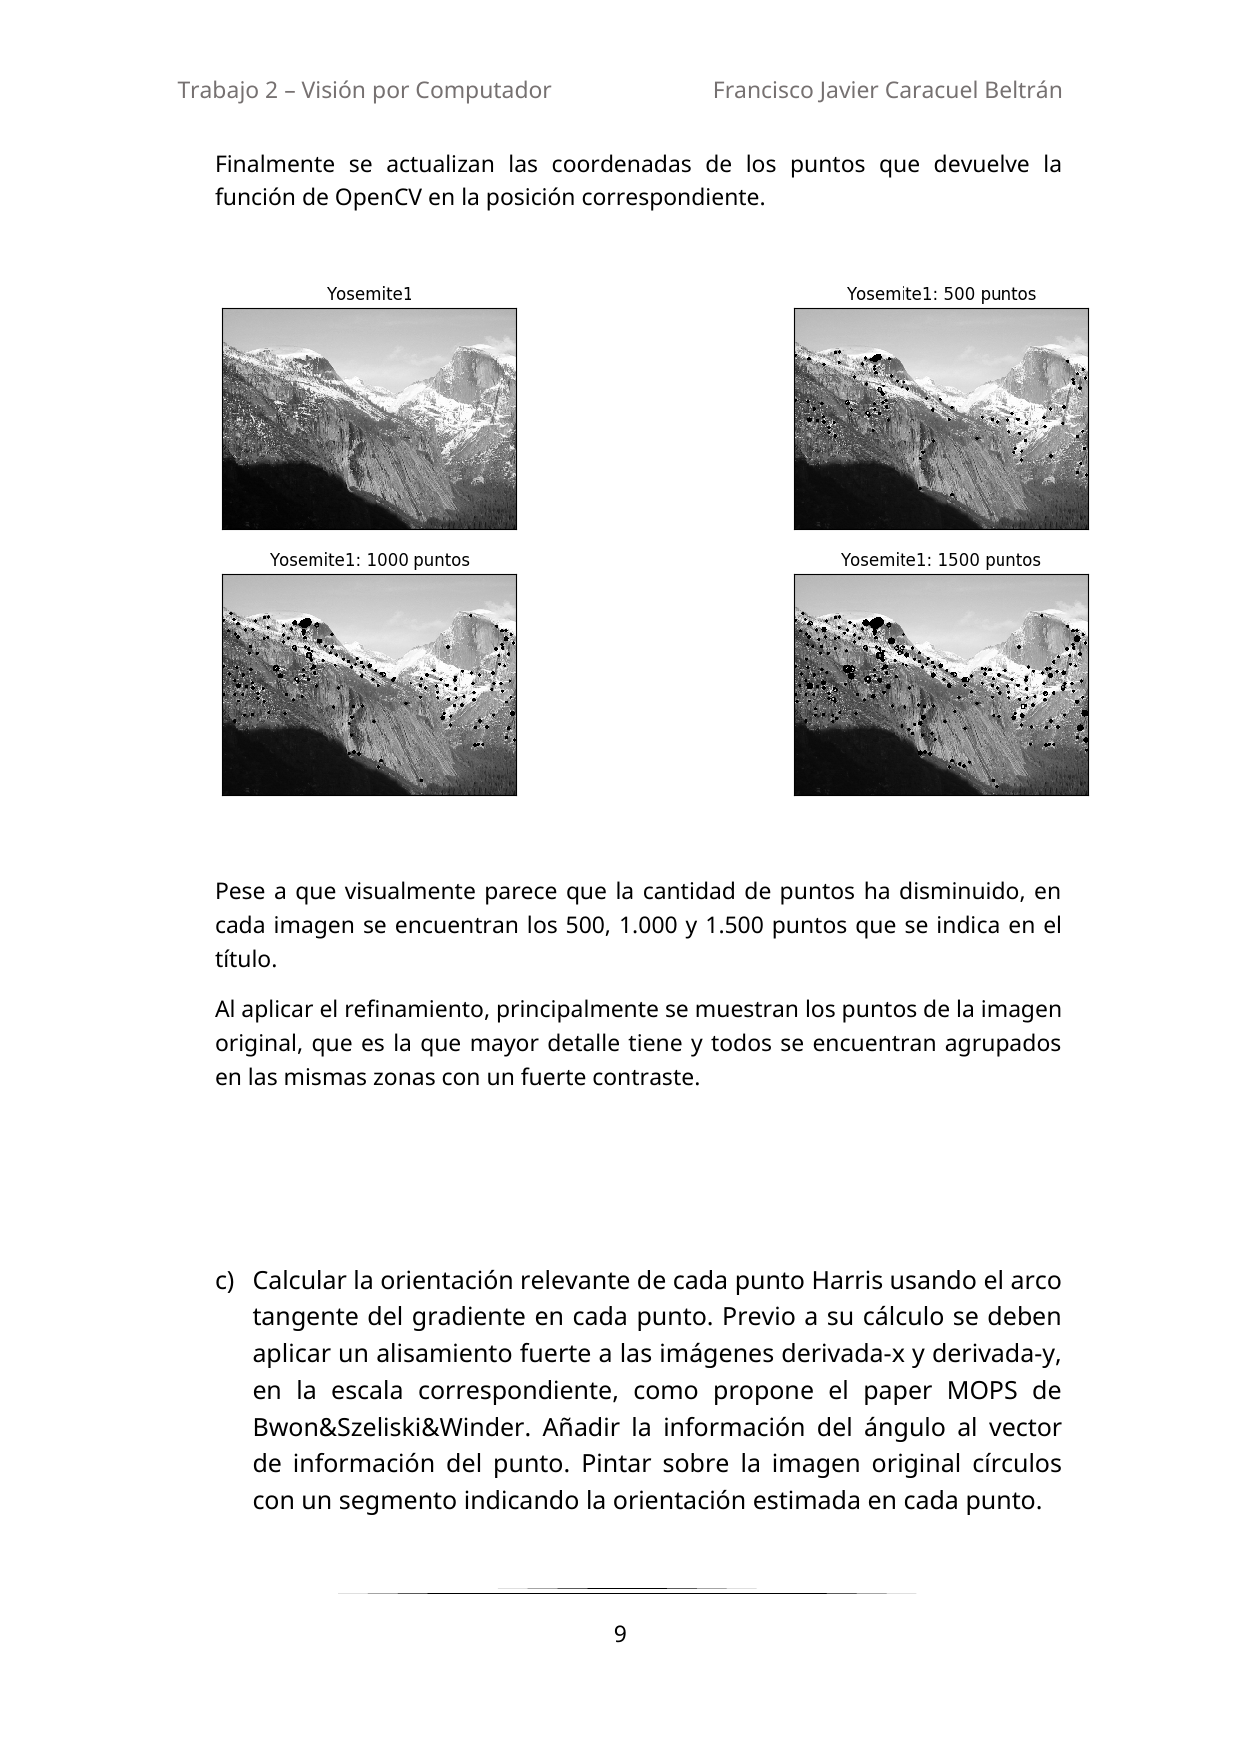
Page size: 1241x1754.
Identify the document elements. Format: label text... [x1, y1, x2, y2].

subtitle Calcular la orientación relevante de cada punto Harris usando el arco tangente del gradiente en cada punto. Previo a su cálculo se deben aplicar un alisamiento fuerte a las imágenes derivada-x y derivada-y, en la escala correspondiente, como propone el paper MOPS de Bwon&Szeliski&Winder. Añadir la información del ángulo al vector de información del punto. Pintar sobre la imagen original círculos con un segmento indicando la orientación estimada en cada punto. [215, 1262, 1063, 1517]
text Al aplicar el refinamiento, principalmente se muestran los puntos de la imagen original, que es la que mayor detalle tiene y todos se encuentran agrupados en las mismas zonas con un fuerte contraste. [215, 993, 1063, 1092]
text Finalmente se actualizan las coordenadas de los puntos que devuelve la función de OpenCV en la posición correspondiente. [215, 148, 1063, 213]
picture [214, 282, 1099, 806]
text Pese a que visualmente parece que la cantidad de puntos ha disminuido, en cada imagen se encuentran los 500, 1.000 y 1.500 puntos que se indica en el título. [215, 875, 1063, 974]
